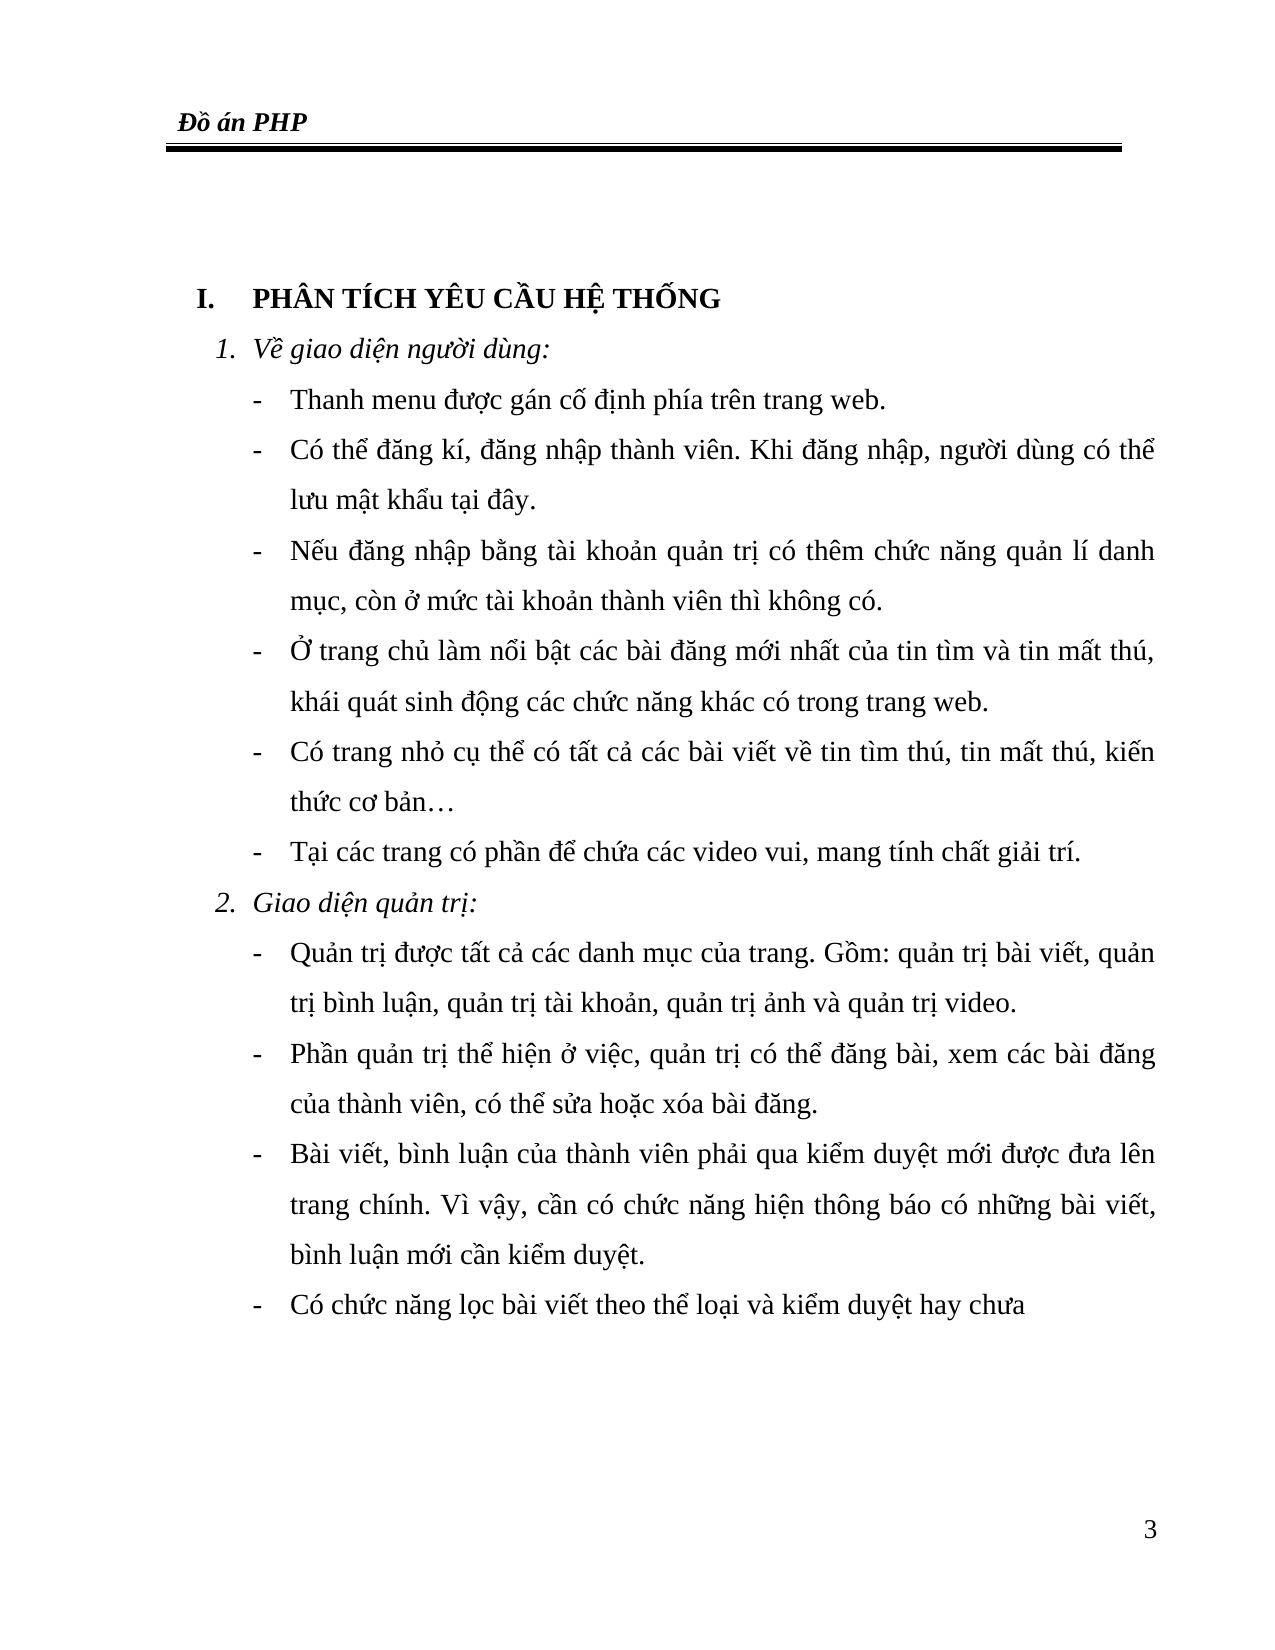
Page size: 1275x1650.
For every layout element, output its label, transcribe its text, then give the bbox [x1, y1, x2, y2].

list Bài viết, bình luận của thành viên phải qua kiểm duyệt mới được đưa lên trang chính. Vì vậy, cần có chức năng hiện thông báo có những bài viết, bình luận mới cần kiểm duyệt. [252, 1136, 1157, 1271]
list Có trang nhỏ cụ thể có tất cả các bài viết về tin tìm thú, tin mất thú, kiến thức cơ bản… [252, 734, 1157, 818]
list Ở trang chủ làm nổi bật các bài đăng mới nhất của tin tìm và tin mất thú, khái quát sinh động các chức năng khác có trong trang web. [252, 633, 1157, 717]
list Giao diện quản trị: [215, 885, 1157, 918]
list Có thể đăng kí, đăng nhập thành viên. Khi đăng nhập, người dùng có thể lưu mật khẩu tại đây. [252, 432, 1157, 516]
list Tại các trang có phần để chứa các video vui, mang tính chất giải trí. [252, 834, 1157, 868]
list Nếu đăng nhập bằng tài khoản quản trị có thêm chức năng quản lí danh mục, còn ở mức tài khoản thành viên thì không có. [252, 533, 1157, 617]
list Thanh menu được gán cố định phía trên trang web. [252, 382, 1157, 415]
list Có chức năng lọc bài viết theo thể loại và kiểm duyệt hay chưa [252, 1287, 1157, 1321]
subtitle PHÂN TÍCH YÊU CẦU HỆ THỐNG [215, 281, 1157, 315]
list Về giao diện người dùng: [215, 331, 1157, 365]
list Phần quản trị thể hiện ở việc, quản trị có thể đăng bài, xem các bài đăng của thành viên, có thể sửa hoặc xóa bài đăng. [252, 1036, 1157, 1120]
list Quản trị được tất cả các danh mục của trang. Gồm: quản trị bài viết, quản trị bình luận, quản trị tài khoản, quản trị ảnh và quản trị video. [252, 935, 1157, 1019]
